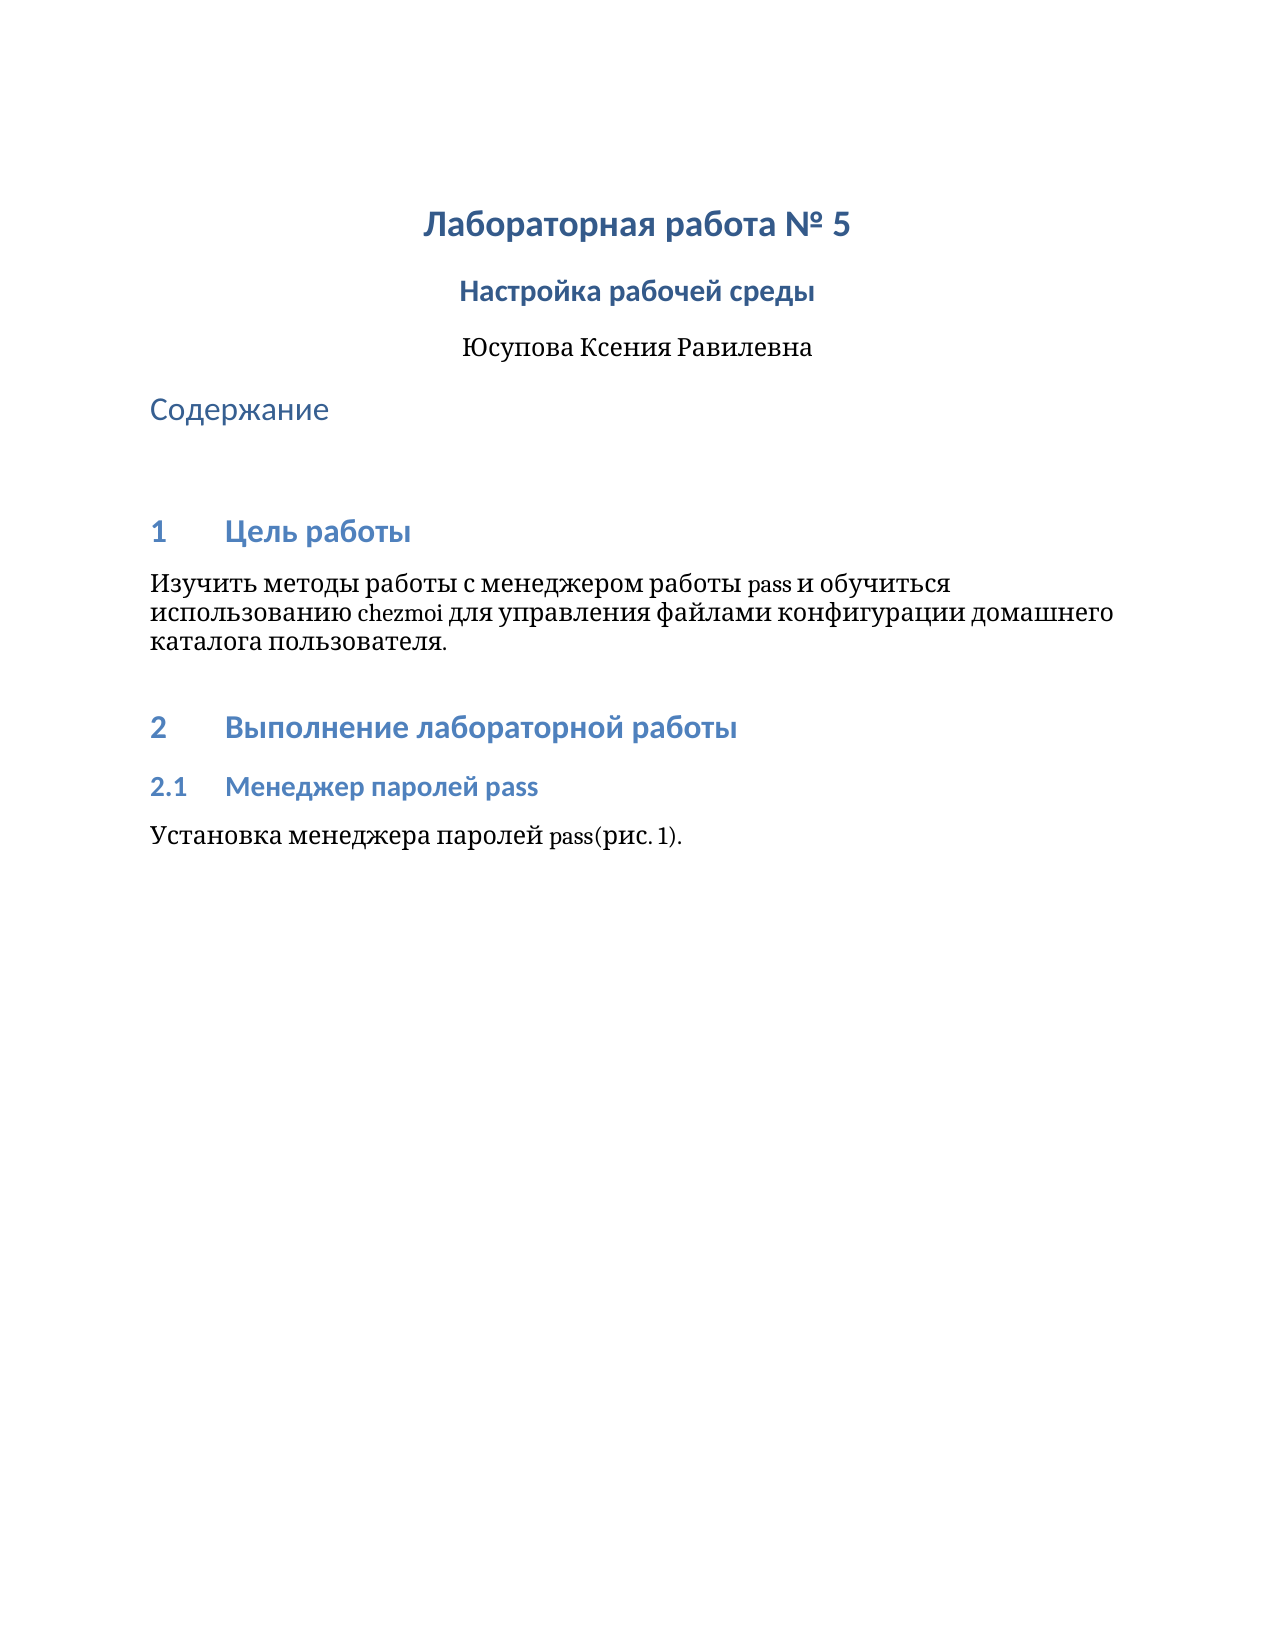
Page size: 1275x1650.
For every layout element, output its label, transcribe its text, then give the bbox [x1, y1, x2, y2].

subtitle 2.1 Менеджер паролей pass [150, 768, 1125, 803]
title Лабораторная работа № 5 [150, 200, 1125, 246]
text Изучить методы работы с менеджером работы pass и обучиться использованию chezmoi для управления файлами конфигурации домашнего каталога пользователя. [150, 570, 1125, 656]
subtitle 2 Выполнение лабораторной работы [150, 706, 1125, 747]
text Установка менеджера паролей pass(рис. 1). [150, 822, 1125, 851]
subtitle Настройка рабочей среды [150, 271, 1125, 309]
subtitle 1 Цель работы [150, 510, 1125, 551]
text Юсупова Ксения Равилевна [150, 334, 1125, 363]
